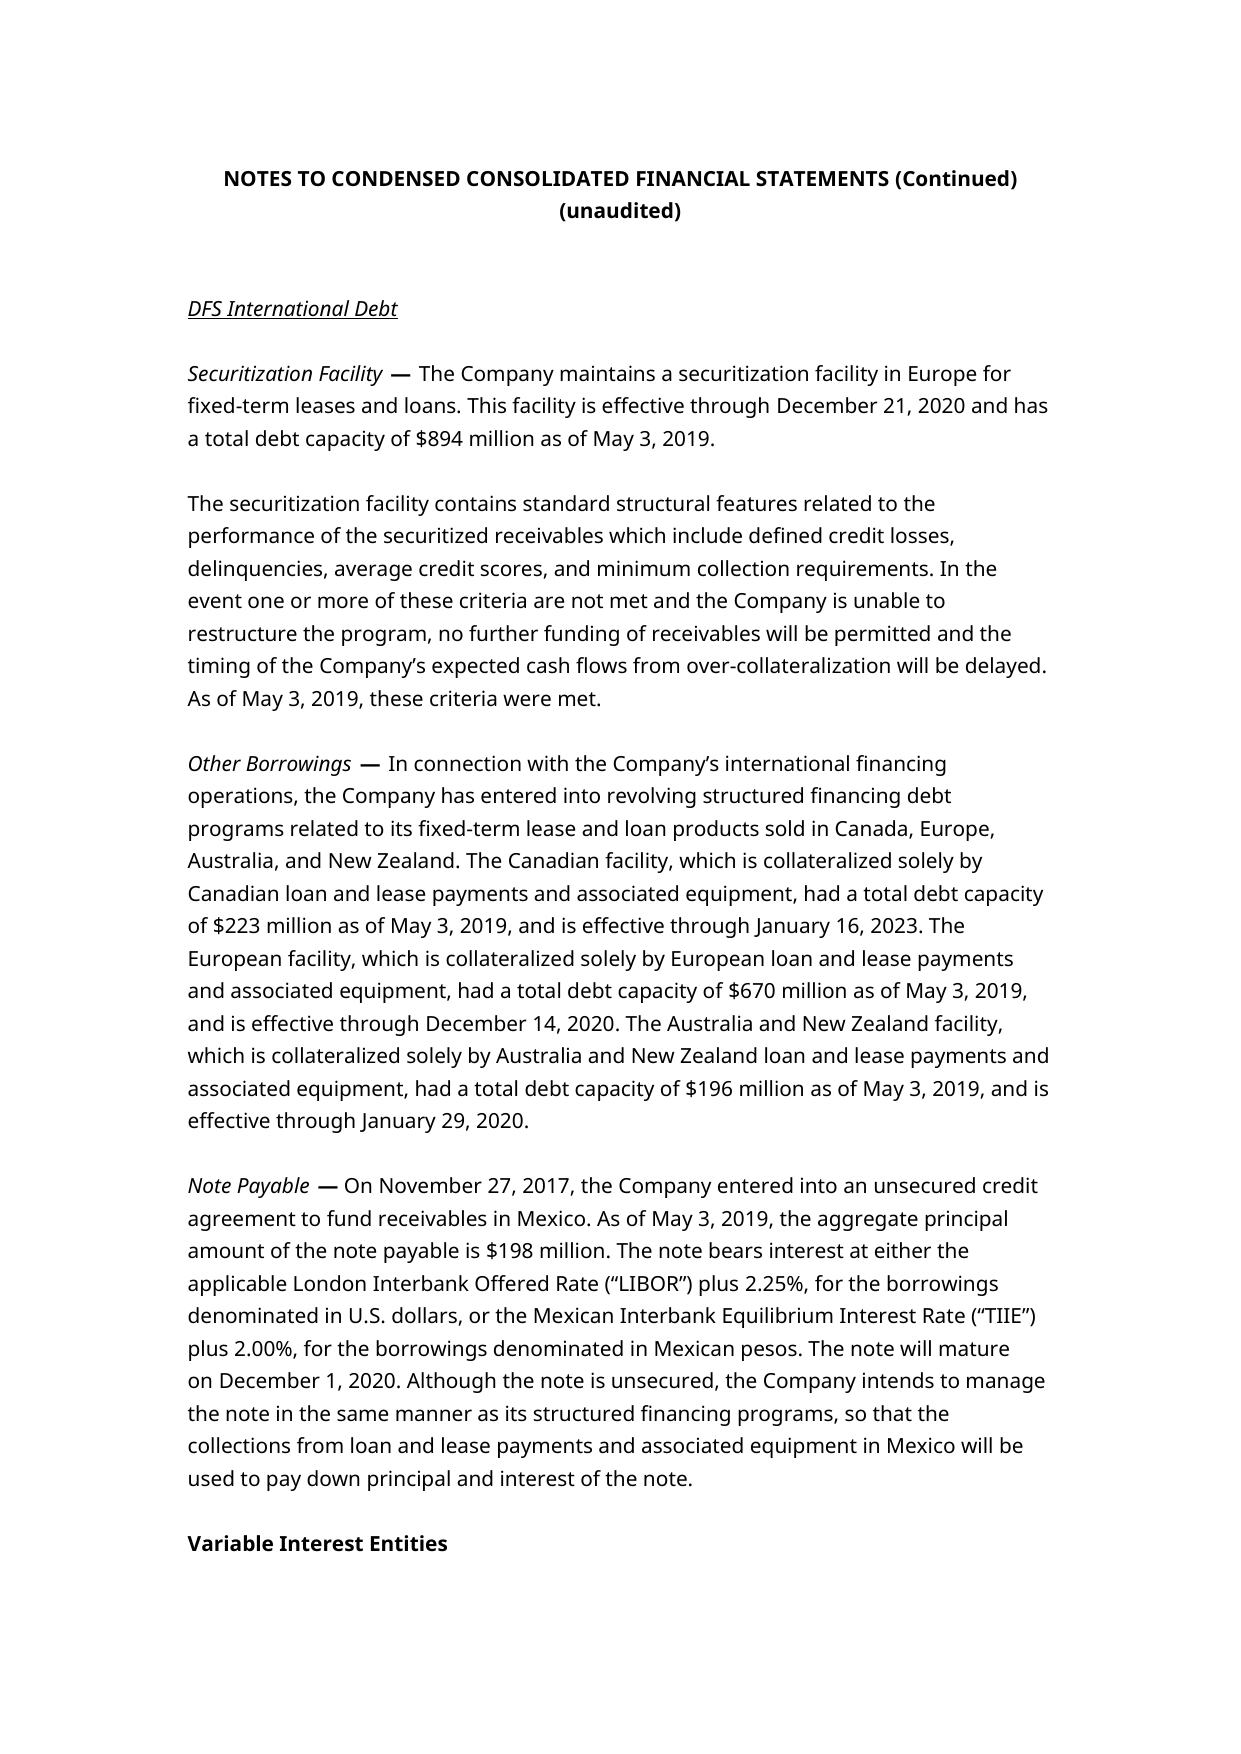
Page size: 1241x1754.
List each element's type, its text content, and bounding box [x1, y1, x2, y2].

text Variable Interest Entities [187, 1527, 1053, 1559]
text DFS International Debt [187, 292, 1053, 324]
text Securitization Facility — The Company maintains a securitization facility in Europe for fixed-term leases and loans. This facility is effective through December 21, 2020 and has a total debt capacity of $894 million as of May 3, 2019. [187, 357, 1053, 454]
text (unaudited) [187, 194, 1053, 227]
text NOTES TO CONDENSED CONSOLIDATED FINANCIAL STATEMENTS (Continued) [187, 162, 1053, 194]
text Other Borrowings — In connection with the Company’s international financing operations, the Company has entered into revolving structured financing debt programs related to its fixed-term lease and loan products sold in Canada, Europe, Australia, and New Zealand. The Canadian facility, which is collateralized solely by Canadian loan and lease payments and associated equipment, had a total debt capacity of $223 million as of May 3, 2019, and is effective through January 16, 2023. The European facility, which is collateralized solely by European loan and lease payments and associated equipment, had a total debt capacity of $670 million as of May 3, 2019, and is effective through December 14, 2020. The Australia and New Zealand facility, which is collateralized solely by Australia and New Zealand loan and lease payments and associated equipment, had a total debt capacity of $196 million as of May 3, 2019, and is effective through January 29, 2020. [187, 747, 1053, 1137]
text The securitization facility contains standard structural features related to the performance of the securitized receivables which include defined credit losses, delinquencies, average credit scores, and minimum collection requirements. In the event one or more of these criteria are not met and the Company is unable to restructure the program, no further funding of receivables will be permitted and the timing of the Company’s expected cash flows from over-collateralization will be delayed. As of May 3, 2019, these criteria were met. [187, 487, 1053, 714]
text Note Payable — On November 27, 2017, the Company entered into an unsecured credit agreement to fund receivables in Mexico. As of May 3, 2019, the aggregate principal amount of the note payable is $198 million. The note bears interest at either the applicable London Interbank Offered Rate (“LIBOR”) plus 2.25%, for the borrowings denominated in U.S. dollars, or the Mexican Interbank Equilibrium Interest Rate (“TIIE”) plus 2.00%, for the borrowings denominated in Mexican pesos. The note will mature on December 1, 2020. Although the note is unsecured, the Company intends to manage the note in the same manner as its structured financing programs, so that the collections from loan and lease payments and associated equipment in Mexico will be used to pay down principal and interest of the note. [187, 1169, 1053, 1494]
